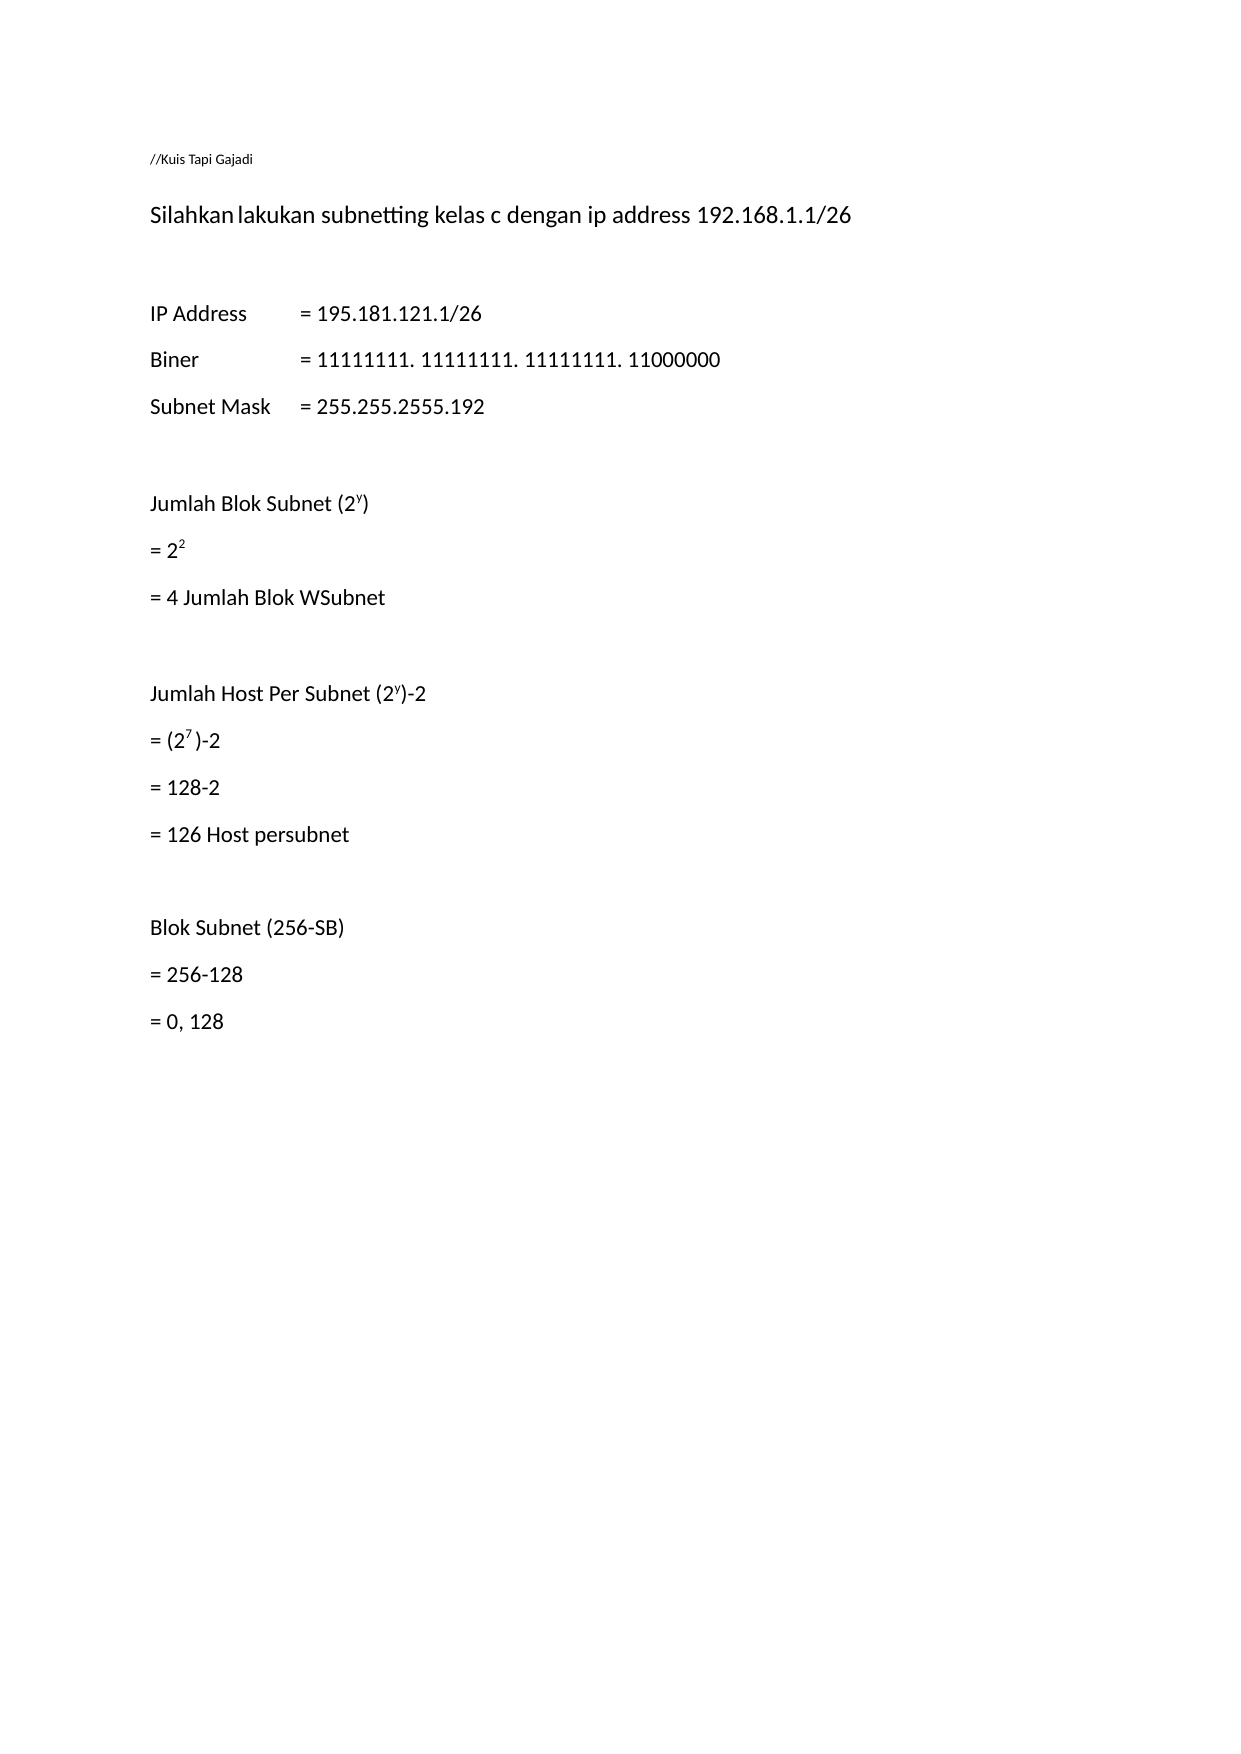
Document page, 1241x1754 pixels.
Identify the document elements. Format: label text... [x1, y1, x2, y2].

text Silahkan lakukan subnetting kelas c dengan ip address 192.168.1.1/26 [150, 199, 1090, 230]
text = (27 )-2 [150, 726, 1090, 754]
text Jumlah Blok Subnet (2y) [150, 489, 1090, 517]
text //Kuis Tapi Gajadi [150, 150, 1090, 181]
text Jumlah Host Per Subnet (2y)-2 [150, 679, 1090, 707]
text = 128-2 [150, 773, 1090, 801]
text Biner = 11111111. 11111111. 11111111. 11000000 [150, 346, 1090, 374]
text Blok Subnet (256-SB) [150, 913, 1090, 942]
text = 256-128 [150, 960, 1090, 988]
text IP Address = 195.181.121.1/26 [150, 299, 1090, 327]
text Subnet Mask = 255.255.2555.192 [150, 392, 1090, 421]
text = 126 Host persubnet [150, 820, 1090, 848]
text = 4 Jumlah Blok WSubnet [150, 583, 1090, 611]
text = 22 [150, 536, 1090, 564]
text = 0, 128 [150, 1007, 1090, 1035]
